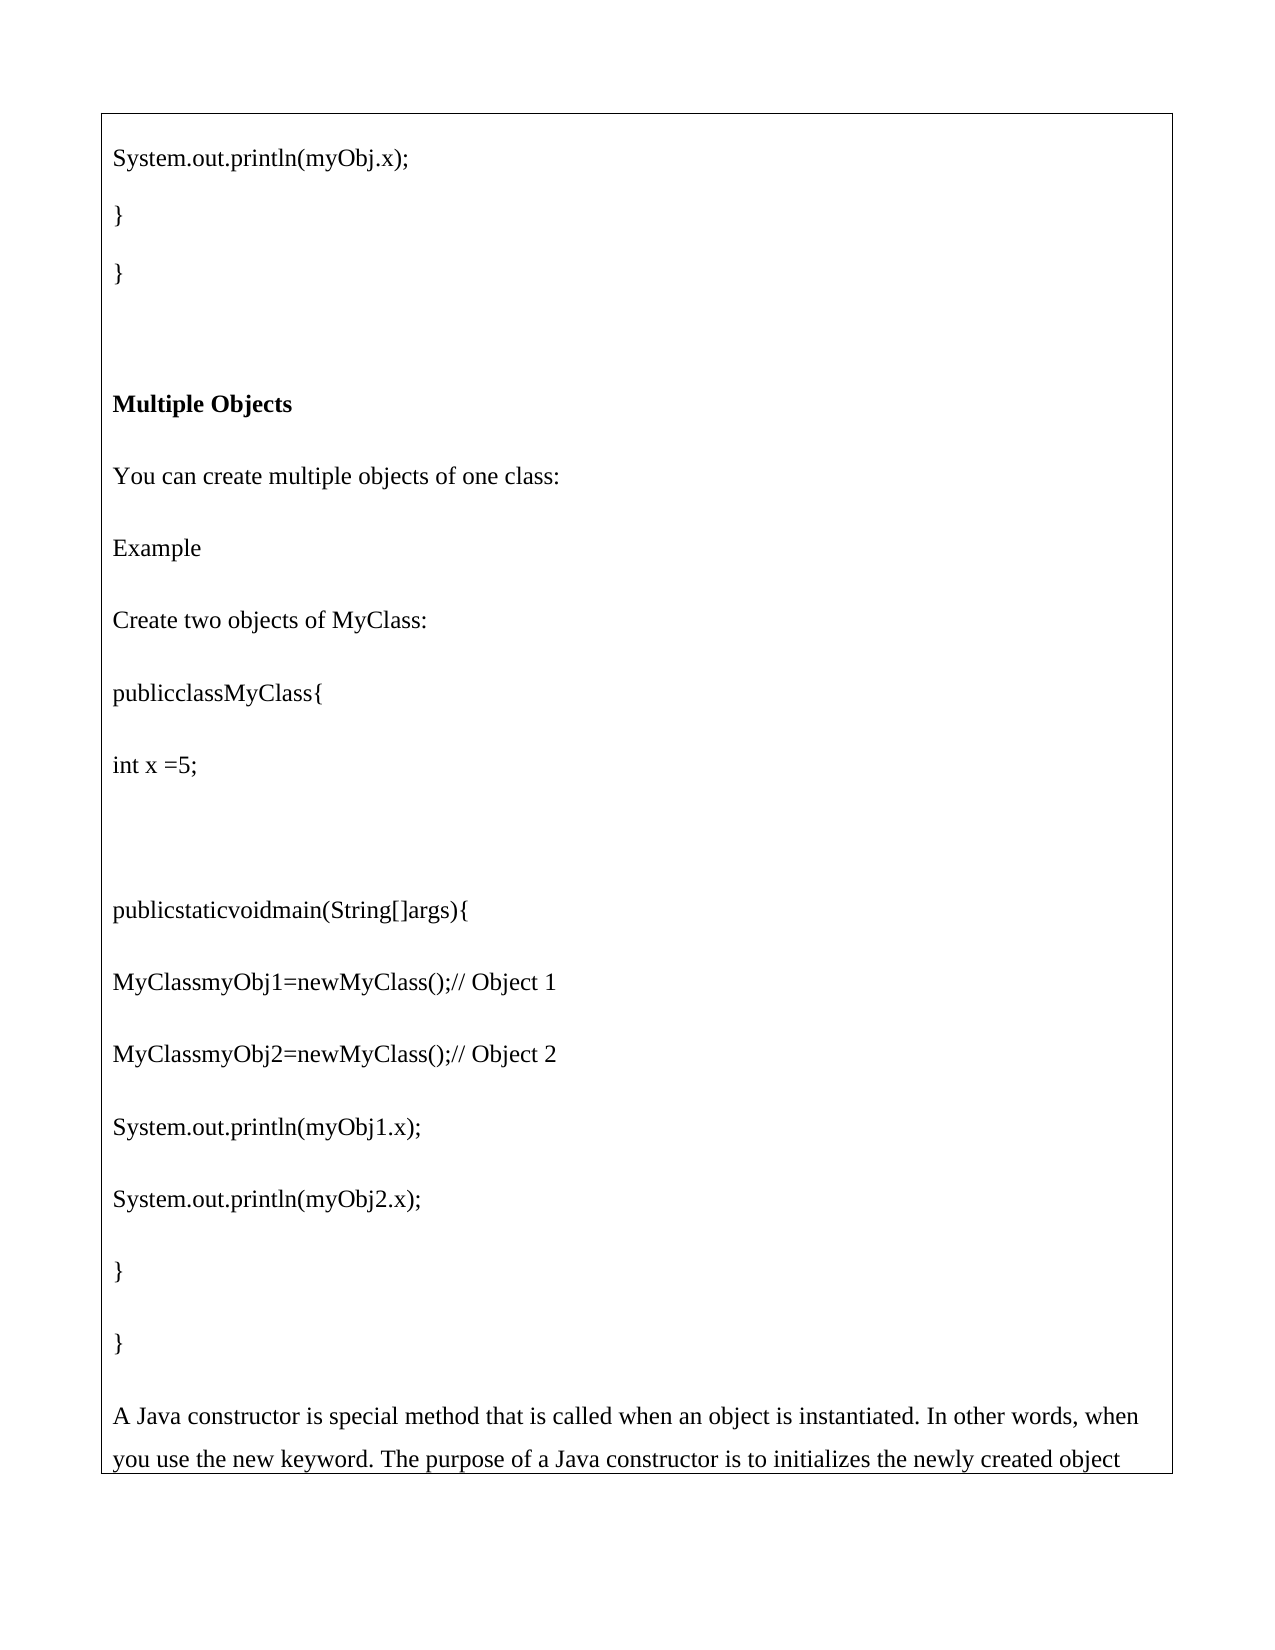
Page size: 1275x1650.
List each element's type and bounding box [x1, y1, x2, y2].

table_cell [102, 114, 1172, 1473]
